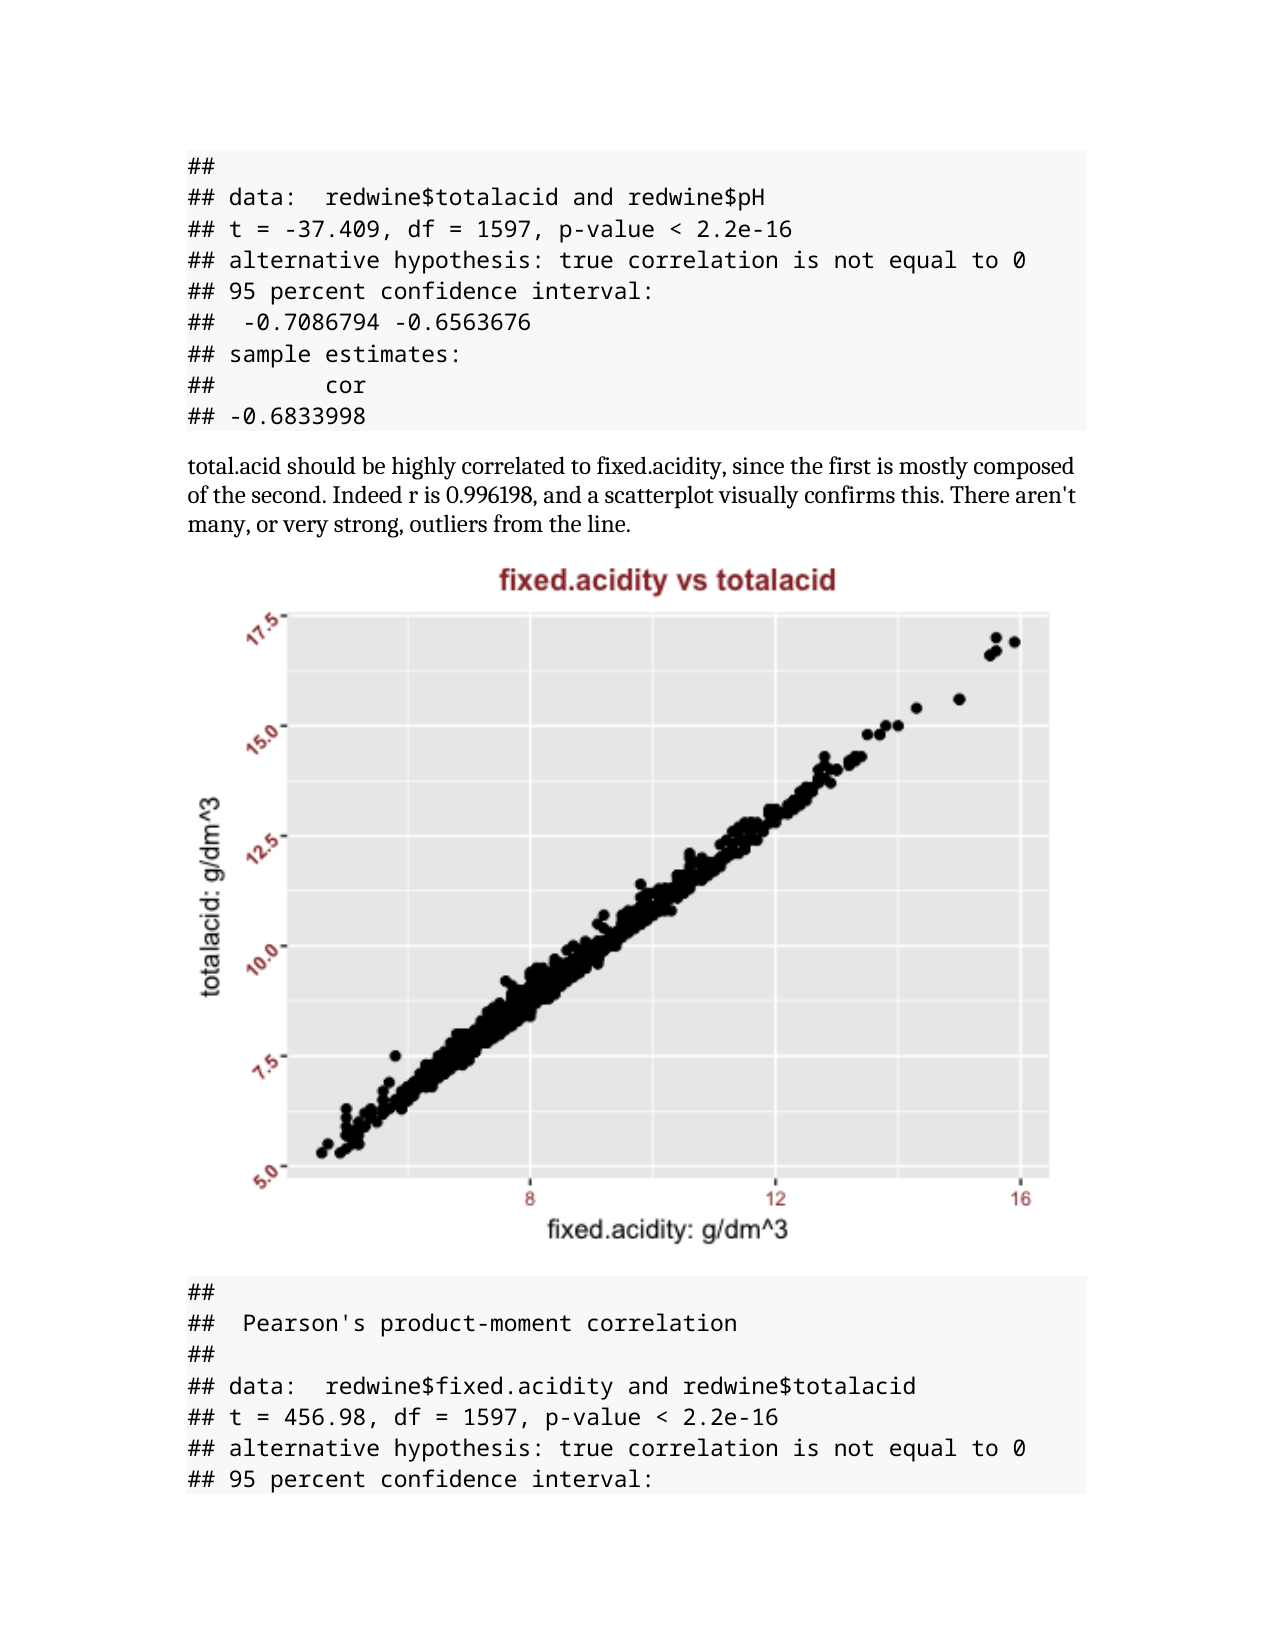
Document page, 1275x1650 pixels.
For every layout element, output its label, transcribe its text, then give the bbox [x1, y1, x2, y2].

text total.acid should be highly correlated to fixed.acidity, since the first is mostly composed of the second. Indeed r is 0.996198, and a scatterplot visually confirms this. There aren't many, or very strong, outliers from the line. [187, 452, 1087, 538]
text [187, 1276, 1087, 1494]
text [187, 150, 1087, 431]
picture [187, 557, 1063, 1257]
